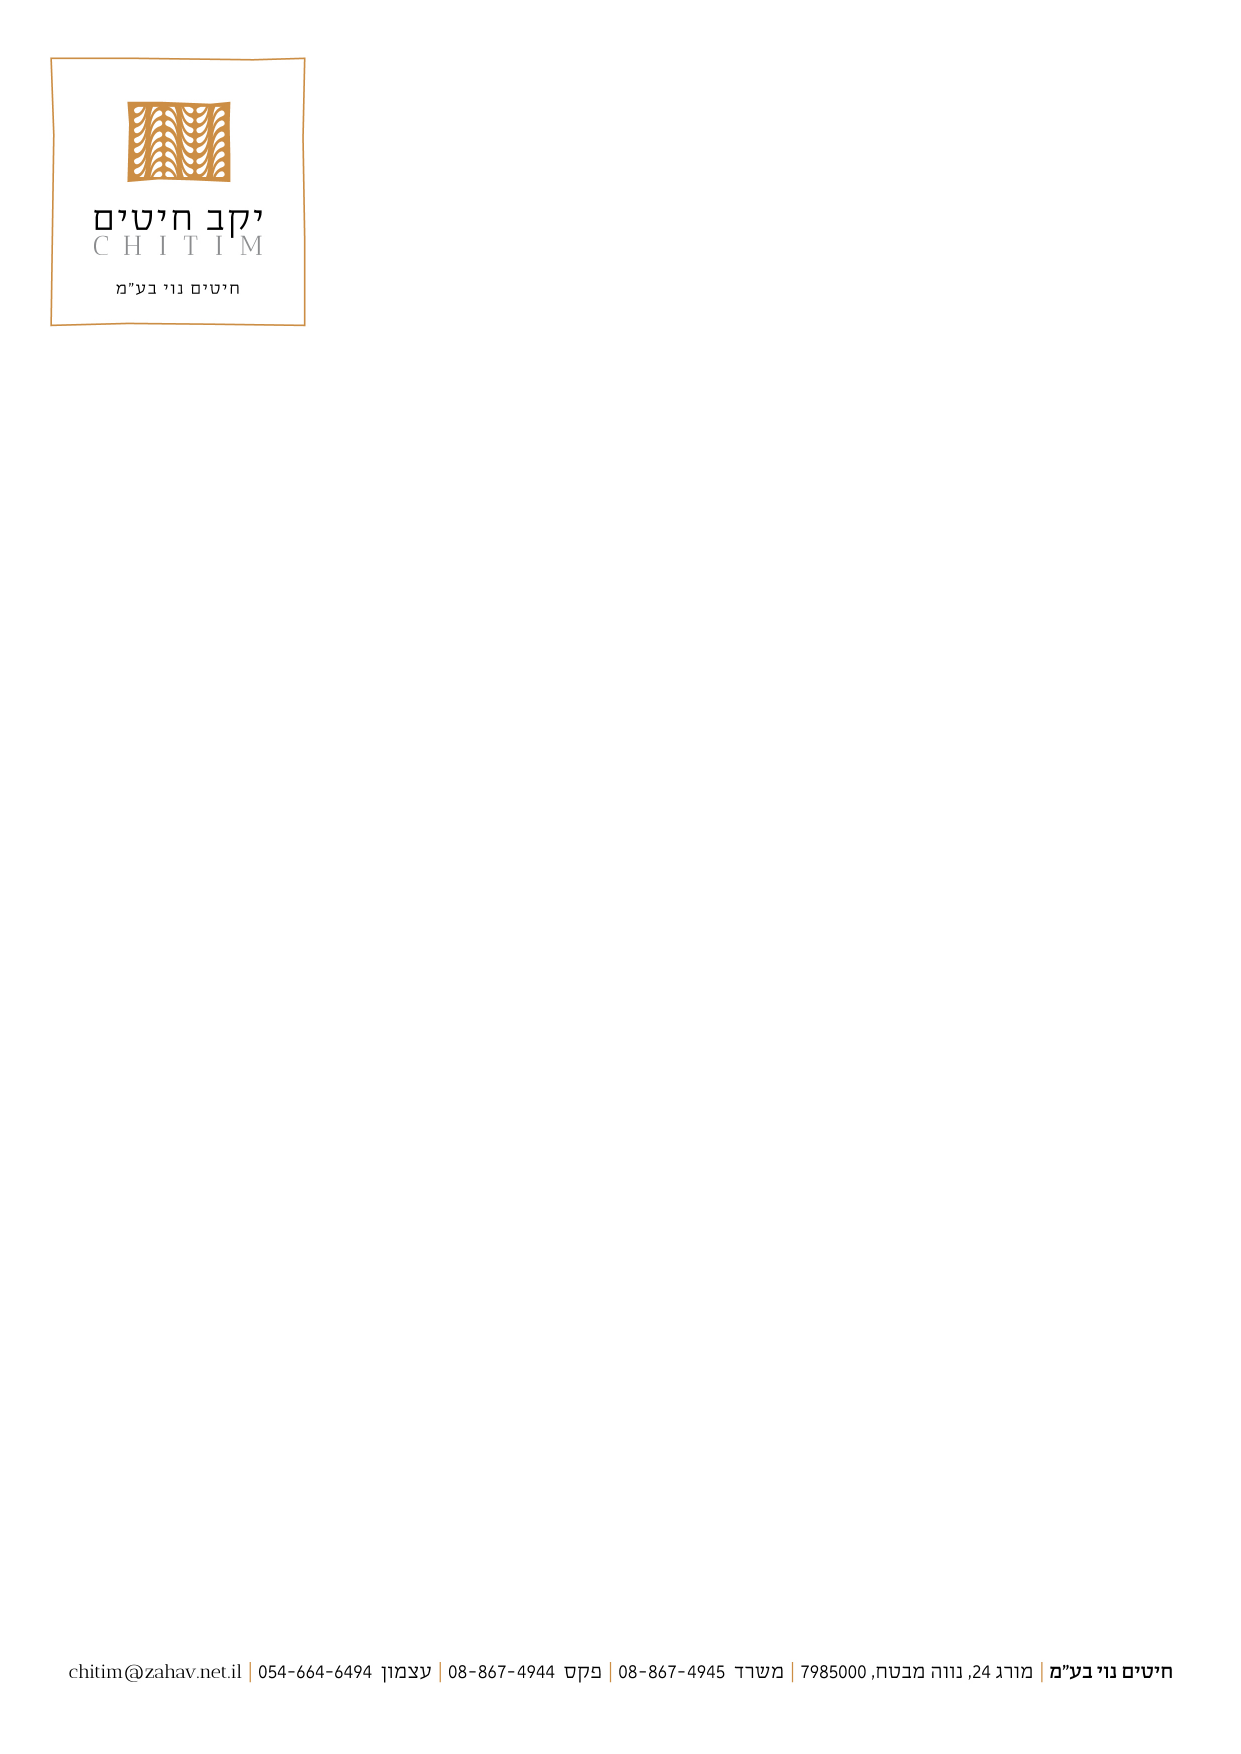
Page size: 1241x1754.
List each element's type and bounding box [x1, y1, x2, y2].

picture [29, 0, 364, 347]
picture [1, 1651, 1241, 1752]
